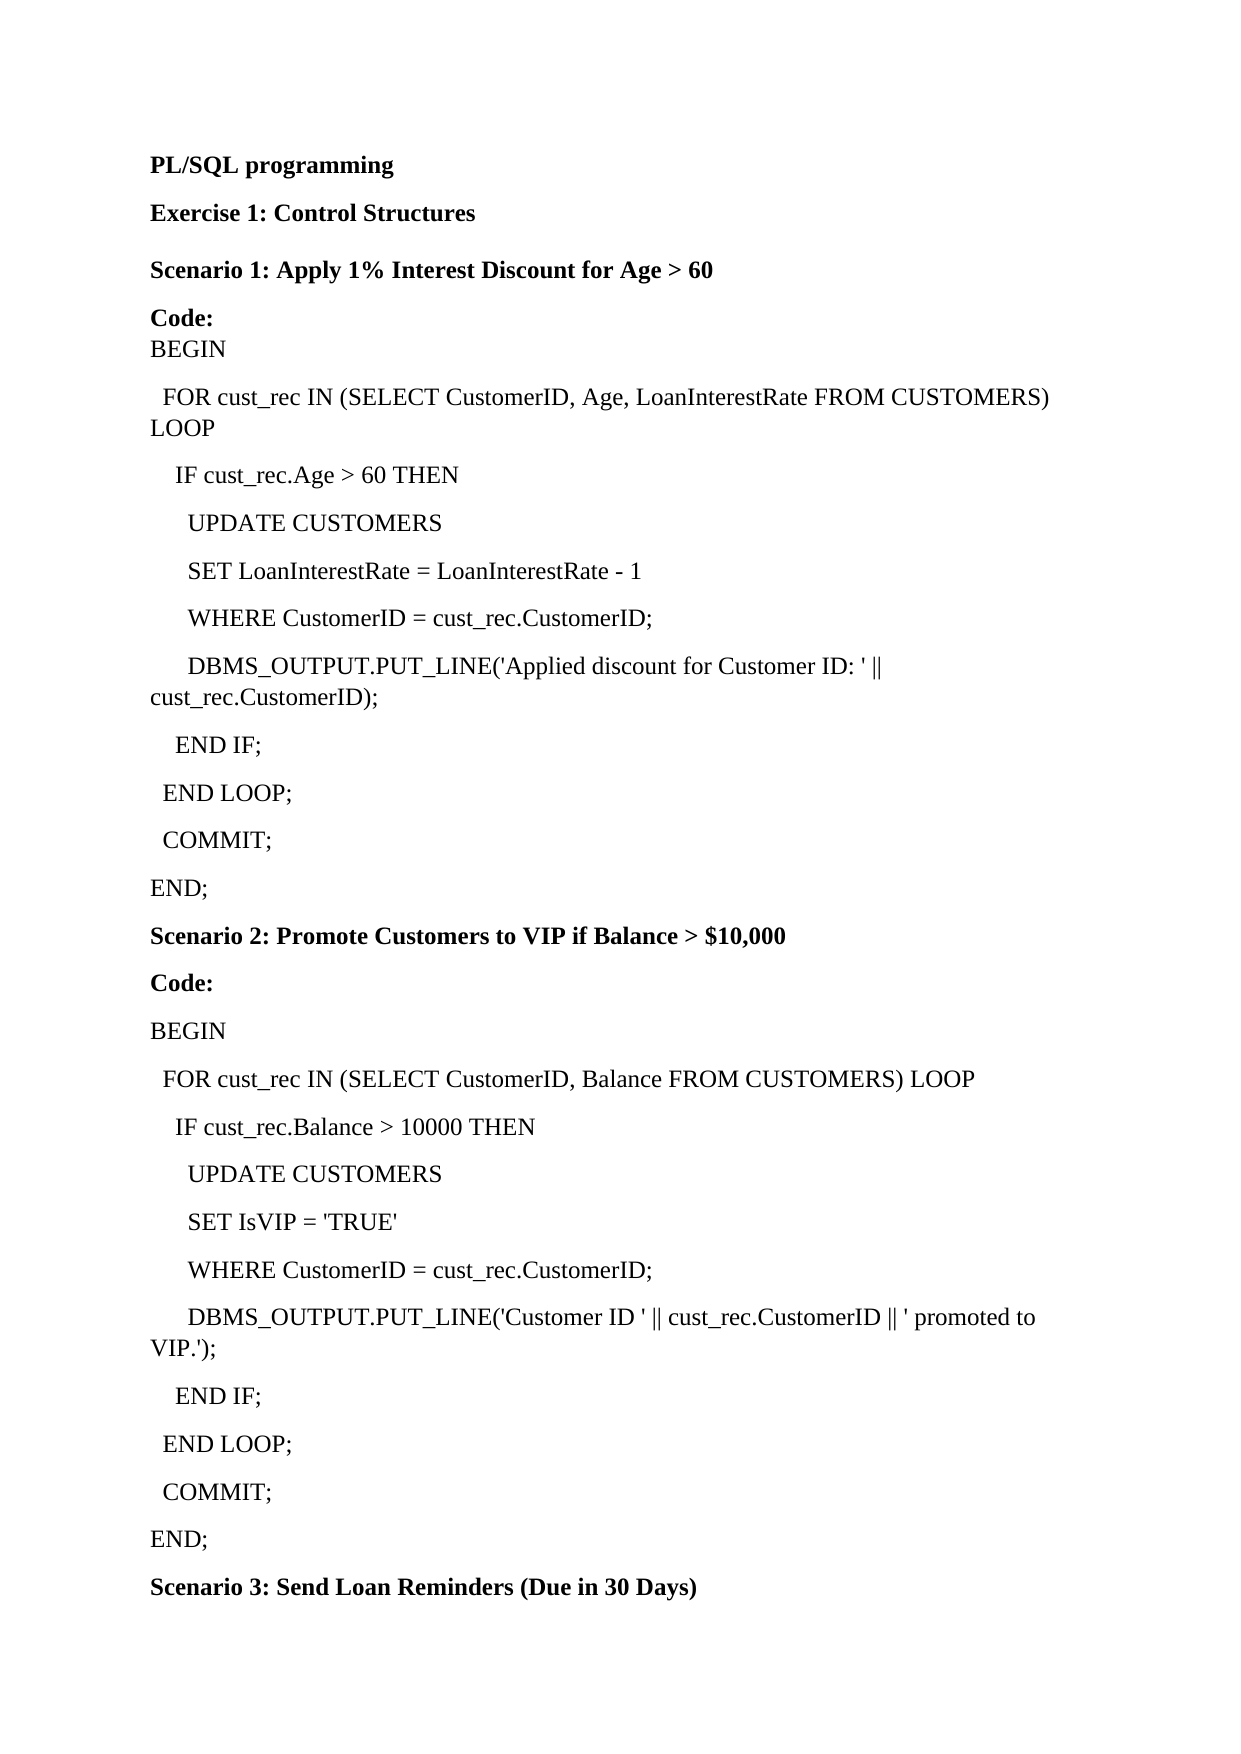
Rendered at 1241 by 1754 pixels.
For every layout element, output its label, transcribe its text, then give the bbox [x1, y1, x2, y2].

text PL/SQL programming [150, 150, 1090, 179]
text SET LoanInterestRate = LoanInterestRate - 1 [150, 556, 1090, 584]
text Code: BEGIN [150, 303, 1090, 363]
text COMMIT; [150, 1477, 1090, 1505]
text END LOOP; [150, 778, 1090, 806]
text FOR cust_rec IN (SELECT CustomerID, Age, LoanInterestRate FROM CUSTOMERS) LOOP [150, 382, 1090, 441]
text DBMS_OUTPUT.PUT_LINE('Customer ID ' || cust_rec.CustomerID || ' promoted to VIP.'); [150, 1302, 1090, 1362]
text Scenario 3: Send Loan Reminders (Due in 30 Days) [150, 1572, 1090, 1601]
text COMMIT; [150, 825, 1090, 854]
text END LOOP; [150, 1429, 1090, 1458]
text WHERE CustomerID = cust_rec.CustomerID; [150, 1255, 1090, 1283]
text UPDATE CUSTOMERS [150, 508, 1090, 537]
text END IF; [150, 730, 1090, 759]
text Scenario 2: Promote Customers to VIP if Balance > $10,000 [150, 921, 1090, 949]
text WHERE CustomerID = cust_rec.CustomerID; [150, 603, 1090, 632]
text IF cust_rec.Balance > 10000 THEN [150, 1112, 1090, 1140]
text END; [150, 1524, 1090, 1553]
text Exercise 1: Control Structures [150, 198, 1090, 226]
text IF cust_rec.Age > 60 THEN [150, 460, 1090, 489]
text Code: [150, 968, 1090, 997]
text DBMS_OUTPUT.PUT_LINE('Applied discount for Customer ID: ' || cust_rec.CustomerID); [150, 651, 1090, 711]
text Scenario 1: Apply 1% Interest Discount for Age > 60 [150, 255, 1090, 284]
text FOR cust_rec IN (SELECT CustomerID, Balance FROM CUSTOMERS) LOOP [150, 1064, 1090, 1093]
text END; [150, 873, 1090, 902]
text BEGIN [150, 1016, 1090, 1045]
text END IF; [150, 1381, 1090, 1410]
text SET IsVIP = 'TRUE' [150, 1207, 1090, 1236]
text UPDATE CUSTOMERS [150, 1159, 1090, 1188]
